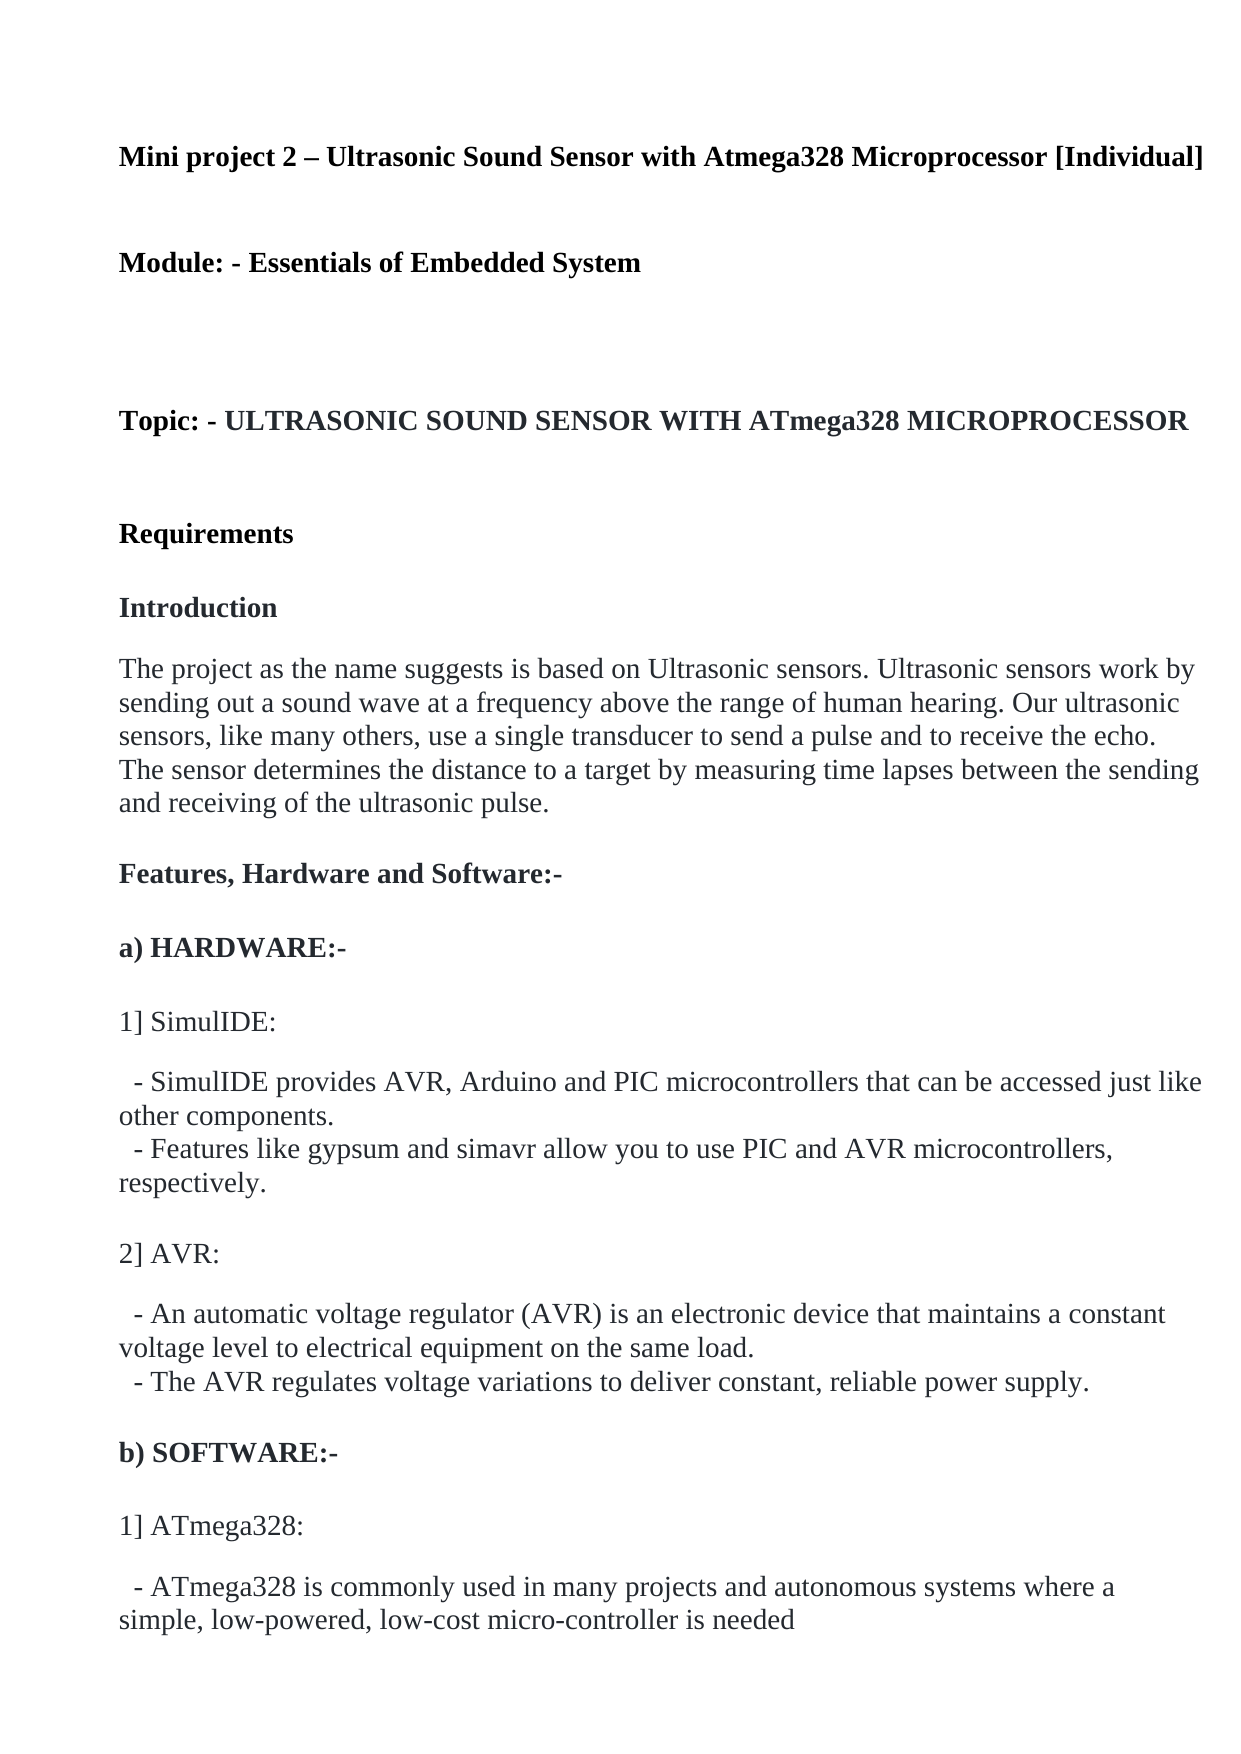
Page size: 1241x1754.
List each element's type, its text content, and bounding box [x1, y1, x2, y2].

subtitle Features, Hardware and Software:- [119, 857, 1205, 890]
subtitle Mini project 2 – Ultrasonic Sound Sensor with Atmega328 Microprocessor [Individual] [119, 139, 1205, 173]
subtitle b) SOFTWARE:- [119, 1435, 1205, 1468]
text - An automatic voltage regulator (AVR) is an electronic device that maintains a constant voltage level to electrical equipment on the same load. [119, 1297, 1205, 1364]
subtitle Requirements [119, 517, 1205, 550]
subtitle 1] ATmega328: [119, 1508, 1205, 1542]
text - Features like gypsum and simavr allow you to use PIC and AVR microcontrollers, respectively. [119, 1132, 1205, 1199]
subtitle 1] SimulIDE: [119, 1004, 1205, 1037]
text - ATmega328 is commonly used in many projects and autonomous systems where a simple, low-powered, low-cost micro-controller is needed [119, 1569, 1205, 1636]
subtitle Introduction [119, 590, 1205, 624]
text The project as the name suggests is based on Ultrasonic sensors. Ultrasonic sensors work by sending out a sound wave at a frequency above the range of human hearing. Our ultrasonic sensors, like many others, use a single transducer to send a pulse and to receive the echo. The sensor determines the distance to a target by measuring time lapses between the sending and receiving of the ultrasonic pulse. [119, 651, 1205, 819]
subtitle 2] AVR: [119, 1236, 1205, 1270]
subtitle Module: - Essentials of Embedded System [119, 245, 1205, 279]
subtitle Topic: - ULTRASONIC SOUND SENSOR WITH ATmega328 MICROPROCESSOR [119, 403, 1205, 436]
text - SimulIDE provides AVR, Arduino and PIC microcontrollers that can be accessed just like other components. [119, 1064, 1205, 1132]
subtitle a) HARDWARE:- [119, 930, 1205, 964]
text - The AVR regulates voltage variations to deliver constant, reliable power supply. [119, 1364, 1205, 1397]
